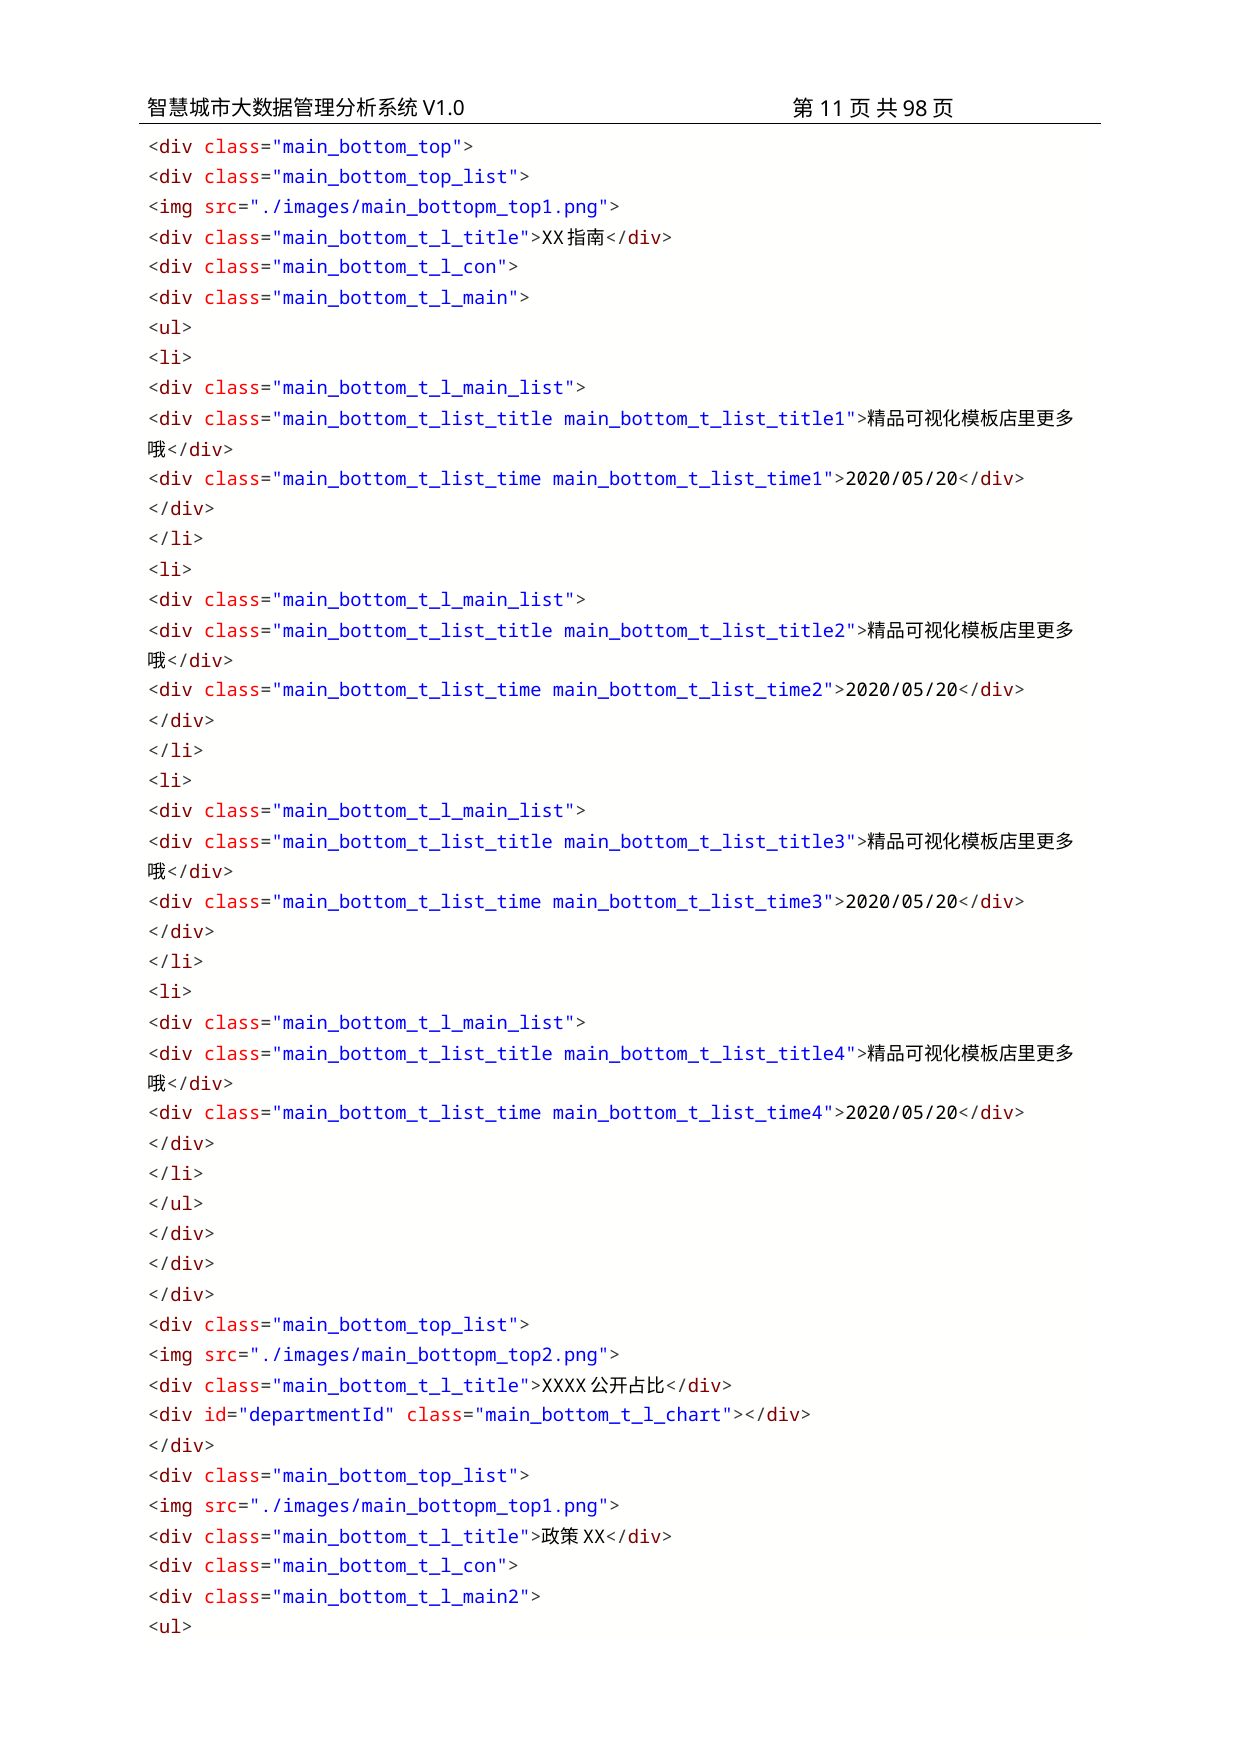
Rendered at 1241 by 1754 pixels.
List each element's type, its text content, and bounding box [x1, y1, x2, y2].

text <div class="main_bottom_t_list_title main_bottom_t_list_title4">精品可视化模板店里更多哦</div> [148, 1037, 1092, 1097]
text <div class="main_bottom_top"> [148, 131, 1092, 161]
text <div class="main_bottom_t_l_main_list"> [148, 584, 1092, 614]
text <div class="main_bottom_t_l_main_list"> [148, 372, 1092, 403]
text <div class="main_bottom_t_list_title main_bottom_t_list_title1">精品可视化模板店里更多哦</div> [148, 403, 1092, 463]
text </div> [148, 1430, 1092, 1460]
text <div class="main_bottom_t_l_title">政策XX</div> [148, 1520, 1092, 1551]
text <ul> [148, 1611, 1092, 1641]
text <div class="main_bottom_t_l_con"> [148, 1551, 1092, 1581]
text <div class="main_bottom_t_list_time main_bottom_t_list_time4">2020/05/20</div> [148, 1097, 1092, 1128]
text <div class="main_bottom_t_l_main"> [148, 282, 1092, 312]
text <div class="main_bottom_t_l_title">XX指南</div> [148, 221, 1092, 252]
text <div class="main_bottom_t_l_con"> [148, 252, 1092, 282]
text <li> [148, 554, 1092, 584]
text <div class="main_bottom_top_list"> [148, 161, 1092, 191]
text <div class="main_bottom_t_l_main2"> [148, 1581, 1092, 1611]
text <div class="main_bottom_t_list_time main_bottom_t_list_time2">2020/05/20</div> [148, 674, 1092, 705]
text <div class="main_bottom_t_list_title main_bottom_t_list_title2">精品可视化模板店里更多哦</div> [148, 614, 1092, 674]
text <li> [148, 765, 1092, 795]
text </div> [148, 1279, 1092, 1309]
text <div class="main_bottom_t_list_title main_bottom_t_list_title3">精品可视化模板店里更多哦</div> [148, 826, 1092, 886]
text <li> [148, 342, 1092, 372]
text <li> [148, 977, 1092, 1007]
text <div id="departmentId" class="main_bottom_t_l_chart"></div> [148, 1399, 1092, 1430]
text </li> [148, 523, 1092, 554]
text </li> [148, 735, 1092, 765]
text <div class="main_bottom_t_list_time main_bottom_t_list_time1">2020/05/20</div> [148, 463, 1092, 493]
text <img src="./images/main_bottopm_top1.png"> [148, 1490, 1092, 1520]
text </div> [148, 1128, 1092, 1158]
text <div class="main_bottom_top_list"> [148, 1460, 1092, 1490]
text <div class="main_bottom_t_l_title">XXXX公开占比</div> [148, 1369, 1092, 1399]
text </div> [148, 1218, 1092, 1248]
text </div> [148, 916, 1092, 946]
text </ul> [148, 1188, 1092, 1218]
text <div class="main_bottom_t_l_main_list"> [148, 795, 1092, 826]
text </div> [148, 493, 1092, 523]
text </li> [148, 1158, 1092, 1188]
text <img src="./images/main_bottopm_top2.png"> [148, 1339, 1092, 1369]
text <img src="./images/main_bottopm_top1.png"> [148, 191, 1092, 221]
text <ul> [148, 312, 1092, 342]
text </li> [148, 946, 1092, 977]
text <div class="main_bottom_t_l_main_list"> [148, 1007, 1092, 1037]
text </div> [148, 1248, 1092, 1279]
text </div> [148, 705, 1092, 735]
text <div class="main_bottom_top_list"> [148, 1309, 1092, 1339]
text <div class="main_bottom_t_list_time main_bottom_t_list_time3">2020/05/20</div> [148, 886, 1092, 916]
